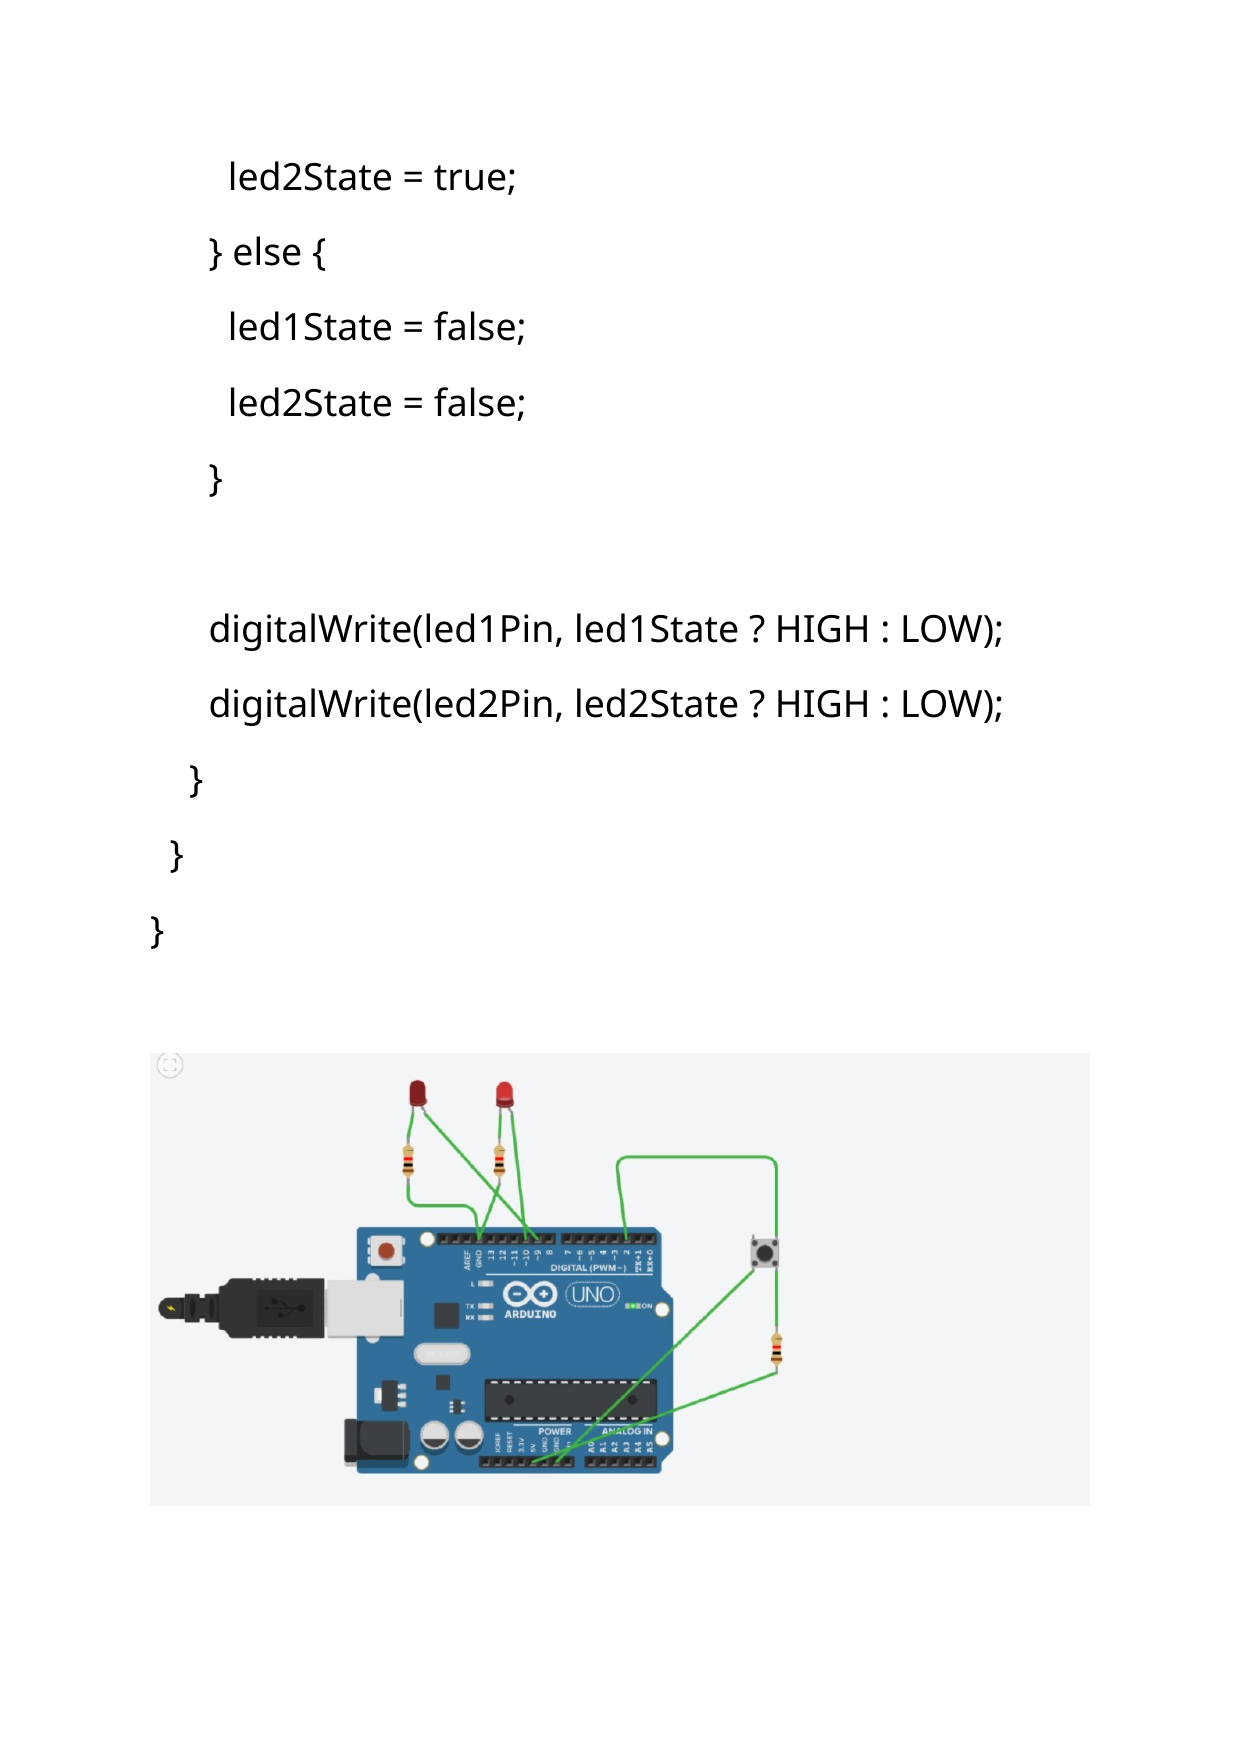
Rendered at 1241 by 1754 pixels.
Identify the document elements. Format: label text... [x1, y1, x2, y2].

text led2State = true; [150, 150, 1090, 201]
text } [150, 903, 1090, 954]
text } [150, 828, 1090, 879]
text } [150, 752, 1090, 803]
picture [150, 1053, 1091, 1506]
text led1State = false; [150, 301, 1090, 352]
text } [150, 451, 1090, 502]
text digitalWrite(led2Pin, led2State ? HIGH : LOW); [150, 677, 1090, 728]
text } else { [150, 225, 1090, 276]
text led2State = false; [150, 376, 1090, 427]
text digitalWrite(led1Pin, led1State ? HIGH : LOW); [150, 602, 1090, 653]
